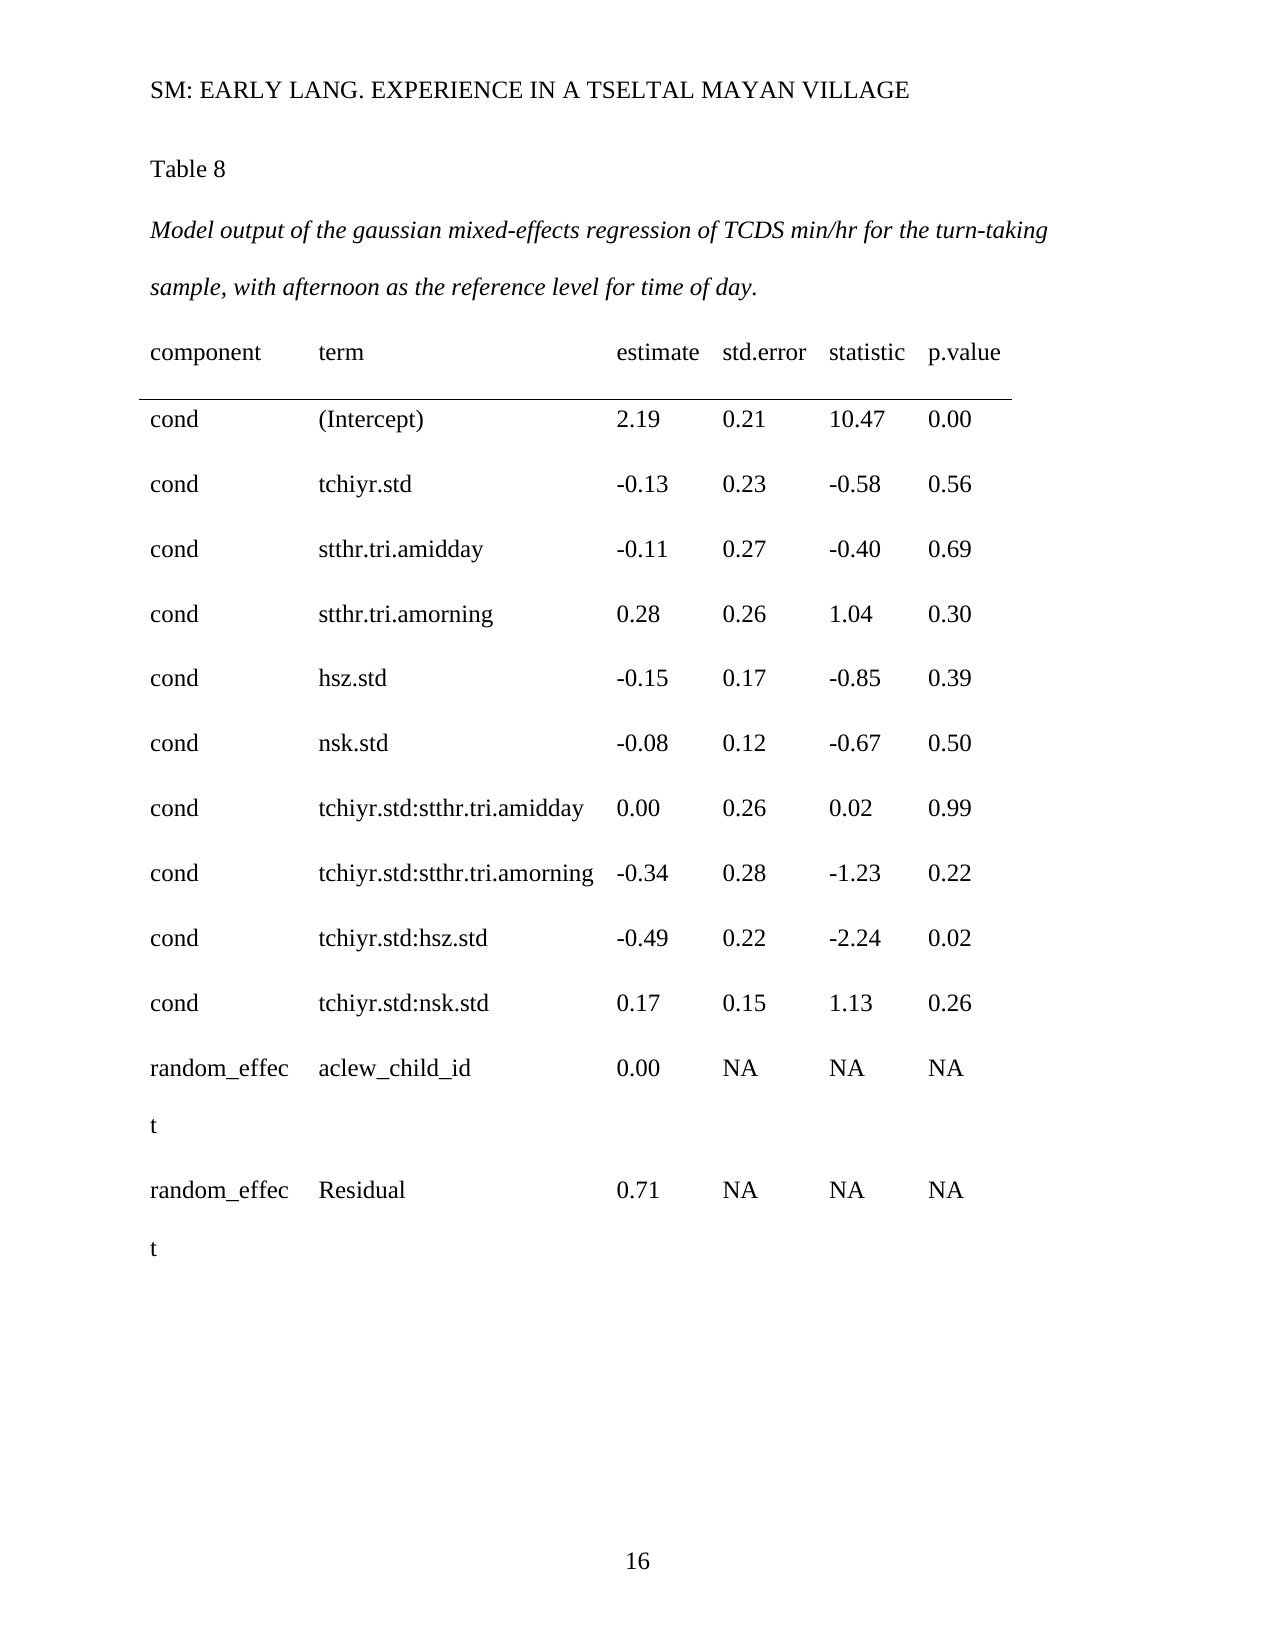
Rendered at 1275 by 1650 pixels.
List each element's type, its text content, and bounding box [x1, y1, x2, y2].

table_cell 0.00 [917, 400, 1012, 465]
table_cell 2.19 [605, 400, 711, 465]
table_header term [307, 334, 605, 399]
table_header estimate [605, 334, 711, 399]
table_cell stthr.tri.amidday [307, 530, 605, 595]
table_cell NA [711, 1172, 818, 1294]
table_cell -2.24 [818, 919, 917, 984]
table_cell 0.15 [711, 984, 818, 1049]
table_cell 0.26 [711, 790, 818, 854]
table_cell 0.17 [605, 984, 711, 1049]
table_cell 0.28 [605, 595, 711, 660]
table_cell -0.08 [605, 725, 711, 789]
table_cell 0.99 [917, 790, 1012, 854]
table_cell -0.40 [818, 530, 917, 595]
table_cell cond [139, 660, 307, 725]
table_cell aclew_child_id [307, 1049, 605, 1172]
table_cell 1.13 [818, 984, 917, 1049]
table_cell 0.39 [917, 660, 1012, 725]
table_cell 10.47 [818, 400, 917, 465]
table_cell tchiyr.std:hsz.std [307, 919, 605, 984]
table_cell tchiyr.std [307, 465, 605, 530]
table_cell -0.15 [605, 660, 711, 725]
table_cell cond [139, 530, 307, 595]
table_header p.value [917, 334, 1012, 399]
text Model output of the gaussian mixed-effects regression of TCDS min/hr for the turn-taking sample, with afternoon as the reference level for time of day. [150, 215, 1125, 301]
table_cell tchiyr.std:nsk.std [307, 984, 605, 1049]
table_cell NA [711, 1049, 818, 1172]
table_cell (Intercept) [307, 400, 605, 465]
table_cell 0.22 [711, 919, 818, 984]
table_cell 0.26 [917, 984, 1012, 1049]
table_cell 0.30 [917, 595, 1012, 660]
table_cell cond [139, 790, 307, 854]
table_cell nsk.std [307, 725, 605, 789]
table_cell tchiyr.std:stthr.tri.amidday [307, 790, 605, 854]
table_cell 0.27 [711, 530, 818, 595]
table_cell -0.49 [605, 919, 711, 984]
table_cell hsz.std [307, 660, 605, 725]
table_cell 0.12 [711, 725, 818, 789]
table_cell random_effect [139, 1049, 307, 1172]
table_cell 0.50 [917, 725, 1012, 789]
table_cell 1.04 [818, 595, 917, 660]
table_header std.error [711, 334, 818, 399]
table_cell NA [818, 1049, 917, 1172]
table_cell NA [917, 1049, 1012, 1172]
table_cell 0.56 [917, 465, 1012, 530]
table_header component [139, 334, 307, 399]
table_cell cond [139, 465, 307, 530]
table_cell cond [139, 595, 307, 660]
table_cell NA [917, 1172, 1012, 1294]
table_cell -0.58 [818, 465, 917, 530]
table_cell cond [139, 984, 307, 1049]
table_cell -0.11 [605, 530, 711, 595]
table_cell NA [818, 1172, 917, 1294]
table_cell 0.22 [917, 855, 1012, 919]
table_cell -1.23 [818, 855, 917, 919]
table_cell tchiyr.std:stthr.tri.amorning [307, 855, 605, 919]
table_cell stthr.tri.amorning [307, 595, 605, 660]
table_cell cond [139, 725, 307, 789]
table_cell Residual [307, 1172, 605, 1294]
table_header statistic [818, 334, 917, 399]
text Table 8 [150, 154, 1125, 182]
table_cell cond [139, 855, 307, 919]
table_cell 0.02 [917, 919, 1012, 984]
table_cell 0.21 [711, 400, 818, 465]
table_cell 0.69 [917, 530, 1012, 595]
table_cell -0.13 [605, 465, 711, 530]
table_cell cond [139, 919, 307, 984]
table_cell 0.26 [711, 595, 818, 660]
table_cell -0.85 [818, 660, 917, 725]
table_cell -0.67 [818, 725, 917, 789]
table_cell -0.34 [605, 855, 711, 919]
table_cell 0.00 [605, 1049, 711, 1172]
table_cell 0.00 [605, 790, 711, 854]
table_cell 0.28 [711, 855, 818, 919]
table_cell 0.71 [605, 1172, 711, 1294]
table_cell cond [139, 400, 307, 465]
table_cell random_effect [139, 1172, 307, 1294]
table_cell 0.02 [818, 790, 917, 854]
table_cell 0.23 [711, 465, 818, 530]
table_cell 0.17 [711, 660, 818, 725]
